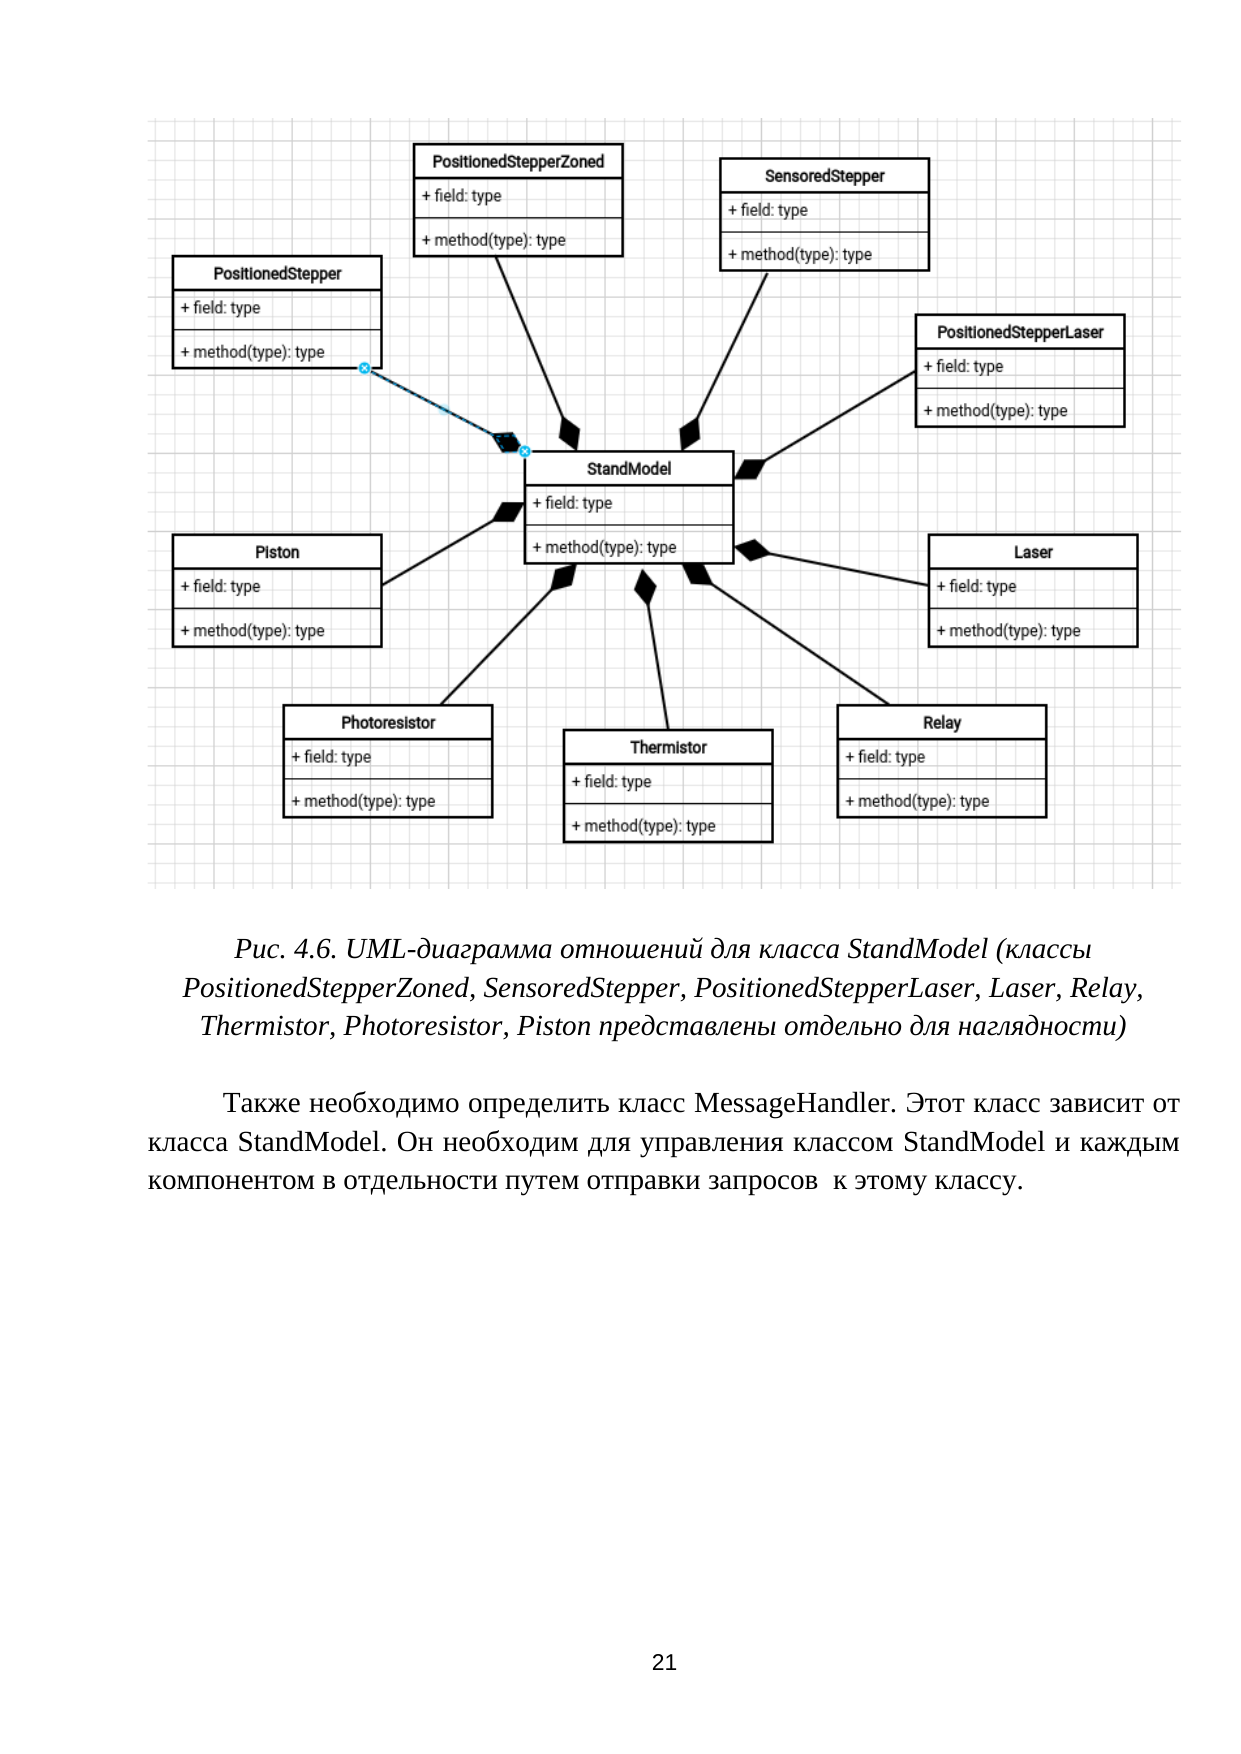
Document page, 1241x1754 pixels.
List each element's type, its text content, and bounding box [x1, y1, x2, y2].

picture [147, 118, 1182, 889]
text Рис. 4.6. UML-диаграмма отношений для класса StandModel (классы PositionedStepperZoned, SensoredStepper, PositionedStepperLaser, Laser, Relay, Thermistor, Photoresistor, Piston представлены отдельно для наглядности) [148, 931, 1181, 1042]
text Также необходимо определить класс MessageHandler. Этот класс зависит от класса StandModel. Он необходим для управления классом StandModel и каждым компонентом в отдельности путем отправки запросов к этому классу. [148, 1085, 1181, 1196]
